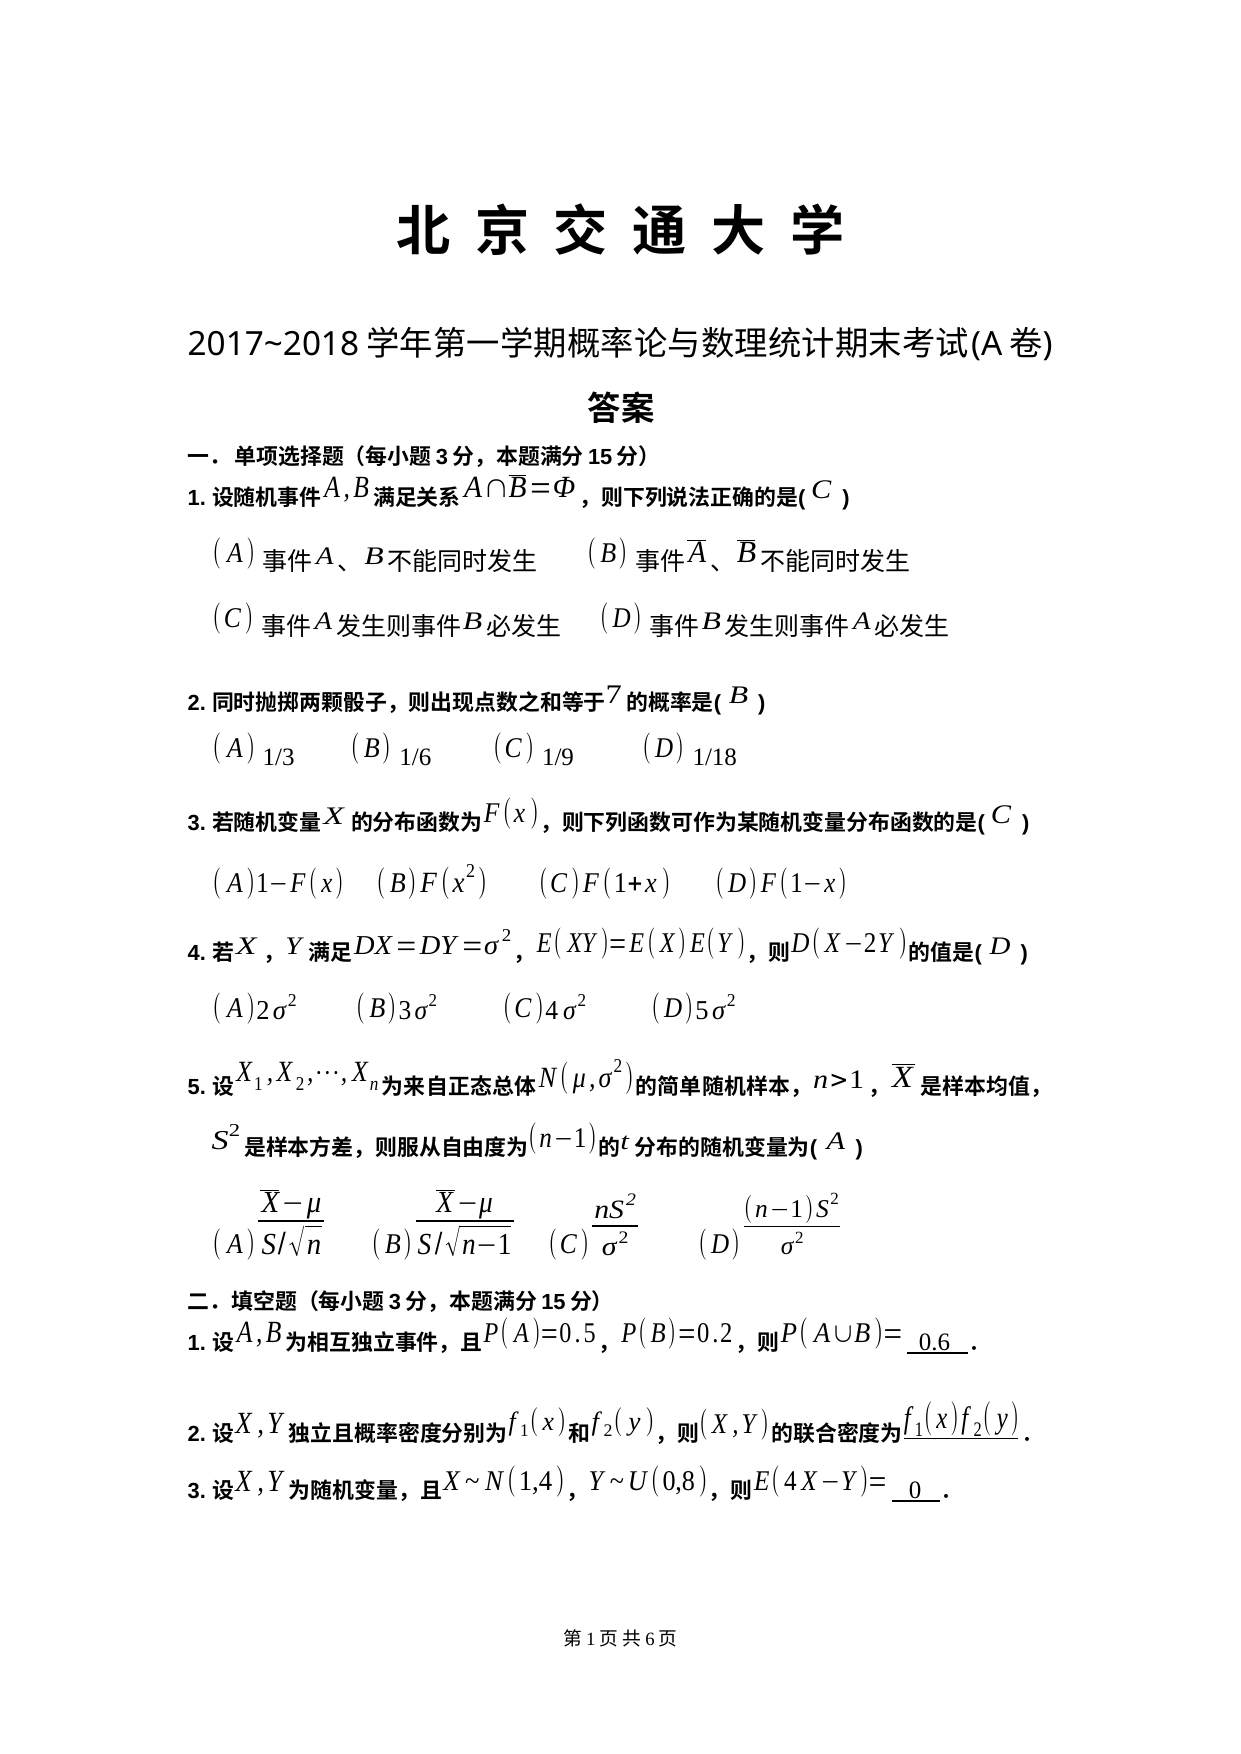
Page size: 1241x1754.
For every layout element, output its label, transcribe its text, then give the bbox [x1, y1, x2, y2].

text 2. 设独立且概率密度分别为和，则的联合密度为． [187, 1399, 1053, 1464]
text 2. 同时抛掷两颗骰子，则出现点数之和等于的概率是( ) [187, 666, 1053, 731]
text 1/3 1/6 1/9 1/18 [187, 731, 1053, 796]
text 5. 设为来自正态总体的简单随机样本，，是样本均值， 是样本方差，则服从自由度为的分布的随机变量为( ) [187, 1056, 1053, 1186]
text 事件、不能同时发生 事件、不能同时发生 [187, 536, 1053, 601]
subtitle 北 京 交 通 大 学 [187, 178, 1053, 276]
text 1. 设随机事件满足关系，则下列说法正确的是( ) [187, 471, 1053, 536]
text 1. 设为相互独立事件，且，，则 0.6 ． [187, 1316, 1053, 1381]
text 4. 若，满足，，则的值是( ) [187, 926, 1053, 991]
text 事件发生则事件必发生 事件发生则事件必发生 [187, 601, 1053, 666]
text 3. 设为随机变量，且，，则 0 ． [187, 1464, 1053, 1529]
text 3. 若随机变量的分布函数为，则下列函数可作为某随机变量分布函数的是( ) [187, 796, 1053, 861]
text 二．填空题（每小题3分，本题满分15分） [187, 1283, 1053, 1316]
list 单项选择题（每小题3分，本题满分15分） [187, 438, 1053, 471]
text 2017~2018学年第一学期概率论与数理统计期末考试(A卷)答案 [187, 308, 1053, 438]
